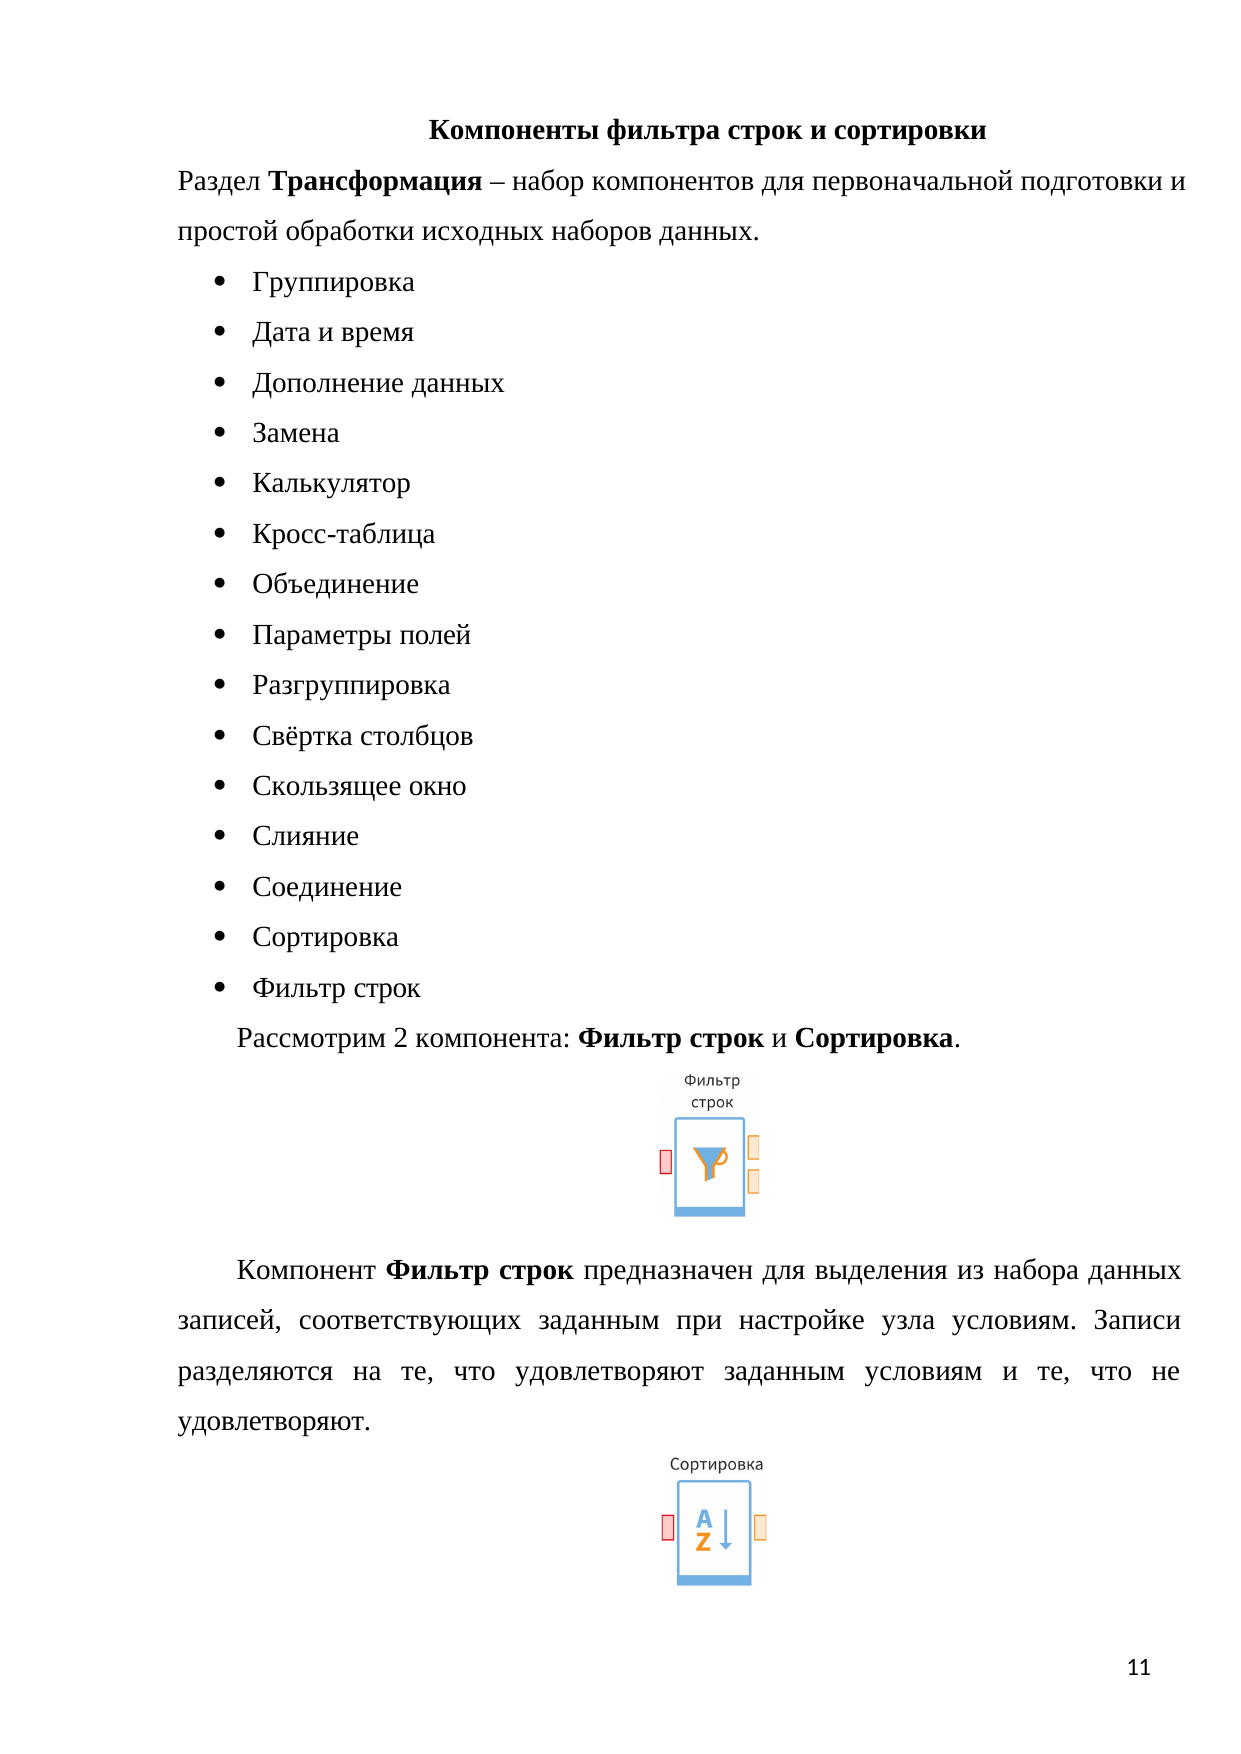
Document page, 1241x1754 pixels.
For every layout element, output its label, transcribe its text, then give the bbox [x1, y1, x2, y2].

picture [659, 1074, 760, 1090]
list Свёртка столбцов [214, 718, 1211, 751]
list Замена [214, 415, 1211, 449]
list Сортировка [214, 919, 1211, 953]
list Слияние [214, 818, 1211, 852]
list Параметры полей [214, 617, 1211, 650]
text Раздел Трансформация – набор компонентов для первоначальной подготовки и простой обработки исходных наборов данных. [177, 163, 1211, 247]
list Группировка [214, 264, 1211, 297]
picture [661, 1457, 767, 1586]
text Рассмотрим 2 компонента: Фильтр строк и Сортировка. [236, 1020, 1211, 1054]
list Калькулятор [214, 466, 1211, 499]
list Соединение [214, 869, 1211, 902]
list Скользящее окно [214, 768, 1211, 802]
list Фильтр строк [214, 970, 1211, 1003]
list Разгруппировка [214, 667, 1211, 701]
list Дополнение данных [214, 365, 1211, 398]
subtitle Компоненты фильтра строк и сортировки [428, 112, 1211, 146]
text Компонент Фильтр строк предназначен для выделения из набора данных записей, соответствующих заданным при настройке узла условиям. Записи разделяются на те, что удовлетворяют заданным условиям и те, что не удовлетворяют. [177, 1090, 1182, 1436]
list Кросс-таблица [214, 516, 1211, 549]
list Объединение [214, 566, 1211, 600]
list Дата и время [214, 314, 1211, 348]
